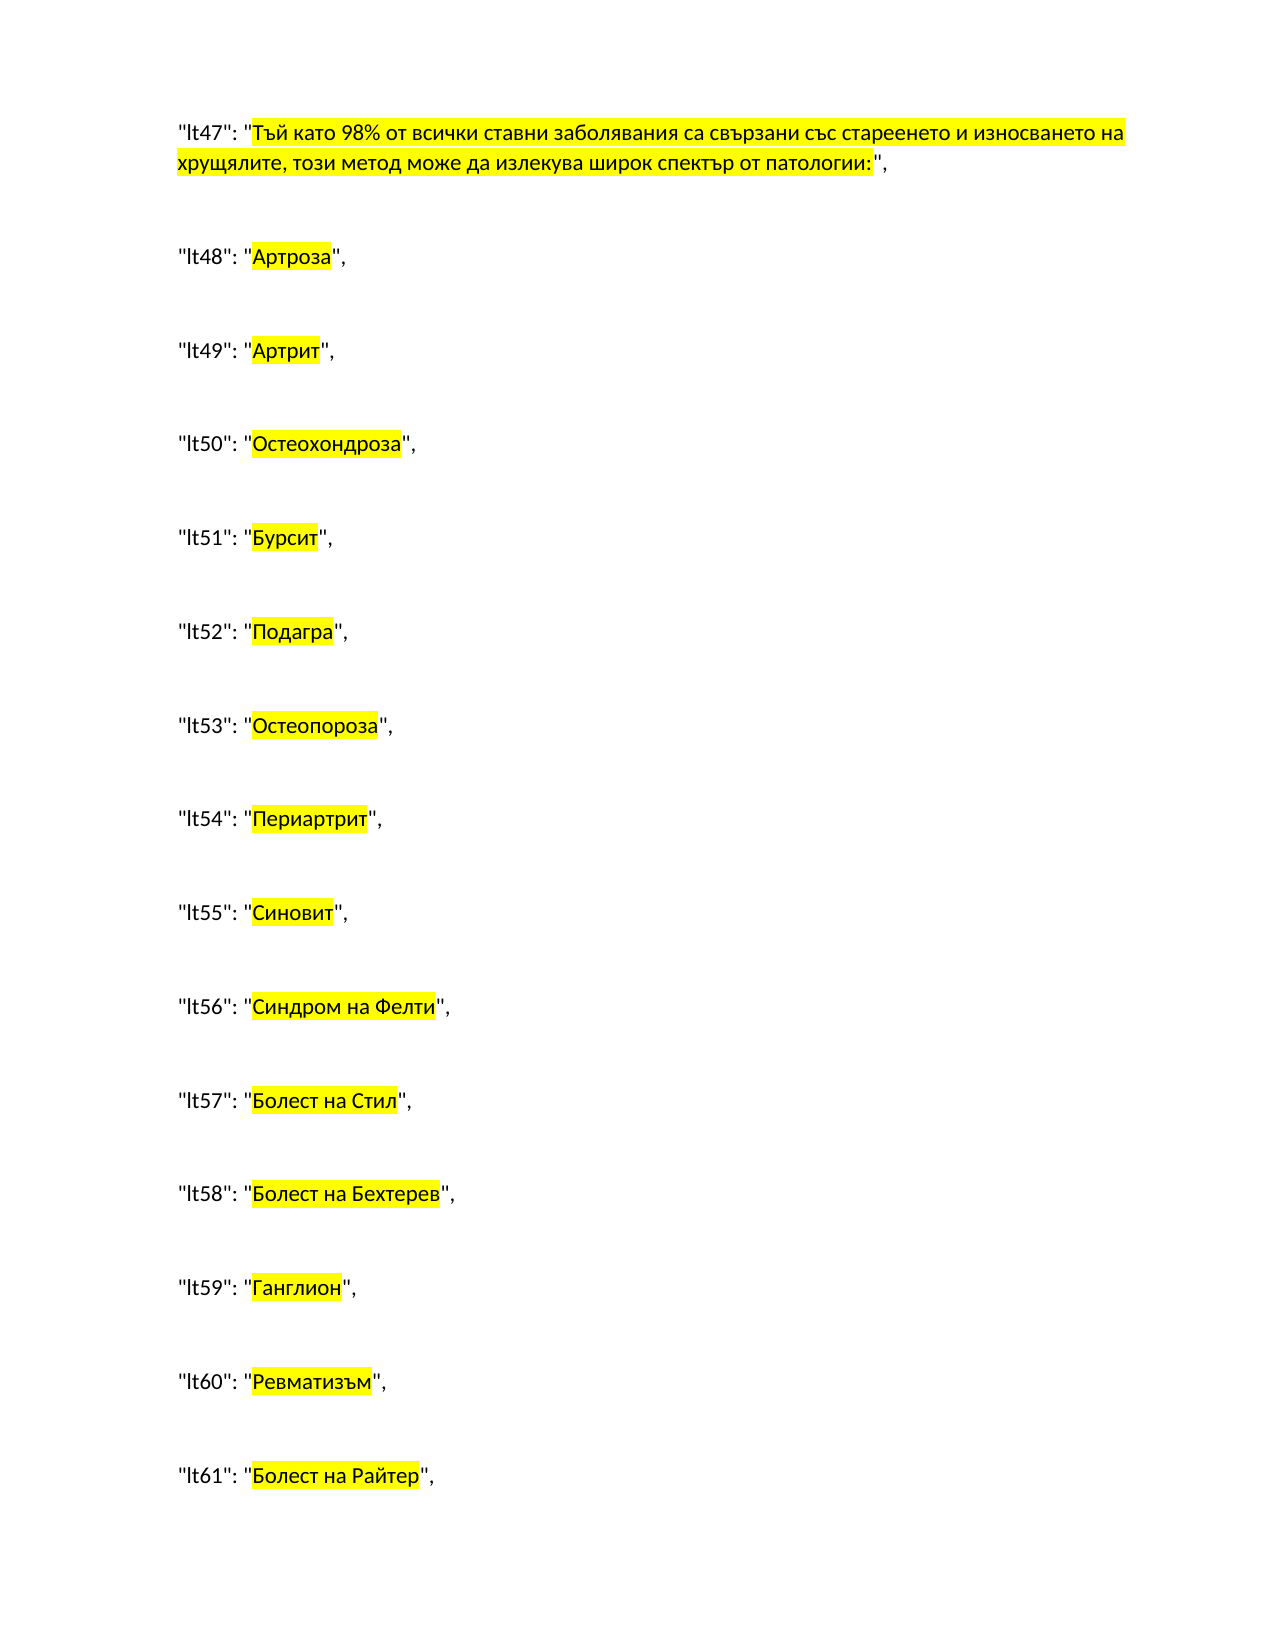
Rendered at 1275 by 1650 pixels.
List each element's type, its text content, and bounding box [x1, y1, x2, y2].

text "lt61": "Болест на Райтер", [419, 1461, 1186, 1489]
text "lt60": "Ревматизъм", [177, 1367, 252, 1395]
text "lt50": "Остеохондроза", [177, 429, 1186, 458]
text "lt59": "Ганглион", [342, 1273, 1186, 1301]
text "lt53": "Остеопороза", [177, 711, 252, 739]
text "lt48": "Артроза", [331, 242, 1186, 270]
text "lt59": "Ганглион", [177, 1273, 252, 1301]
text "lt54": "Периартрит", [177, 804, 1186, 833]
text "lt55": "Синовит", [333, 898, 1186, 926]
text "lt57": "Болест на Стил", [397, 1086, 1186, 1114]
text "lt51": "Бурсит", [177, 523, 252, 551]
text "lt53": "Остеопороза", [378, 711, 1186, 739]
text "lt51": "Бурсит", [318, 523, 1186, 551]
text "lt60": "Ревматизъм", [372, 1367, 1186, 1395]
text "lt49": "Артрит", [177, 336, 252, 364]
text "lt52": "Подагра", [333, 617, 1186, 645]
text "lt61": "Болест на Райтер", [177, 1461, 252, 1489]
text "lt56": "Синдром на Фелти", [435, 992, 1186, 1020]
text "lt52": "Подагра", [177, 617, 252, 645]
text "lt58": "Болест на Бехтерев", [177, 1179, 1186, 1208]
text "lt55": "Синовит", [177, 898, 252, 926]
text "lt56": "Синдром на Фелти", [177, 992, 252, 1020]
text "lt47": "Тъй като 98% от всички ставни заболявания са свързани със стареенето и износването на хрущялите, този метод може да излекува широк спектър от патологии:", [177, 118, 1186, 176]
text "lt48": "Артроза", [177, 242, 252, 270]
text "lt57": "Болест на Стил", [177, 1086, 252, 1114]
text "lt49": "Артрит", [320, 336, 1186, 364]
